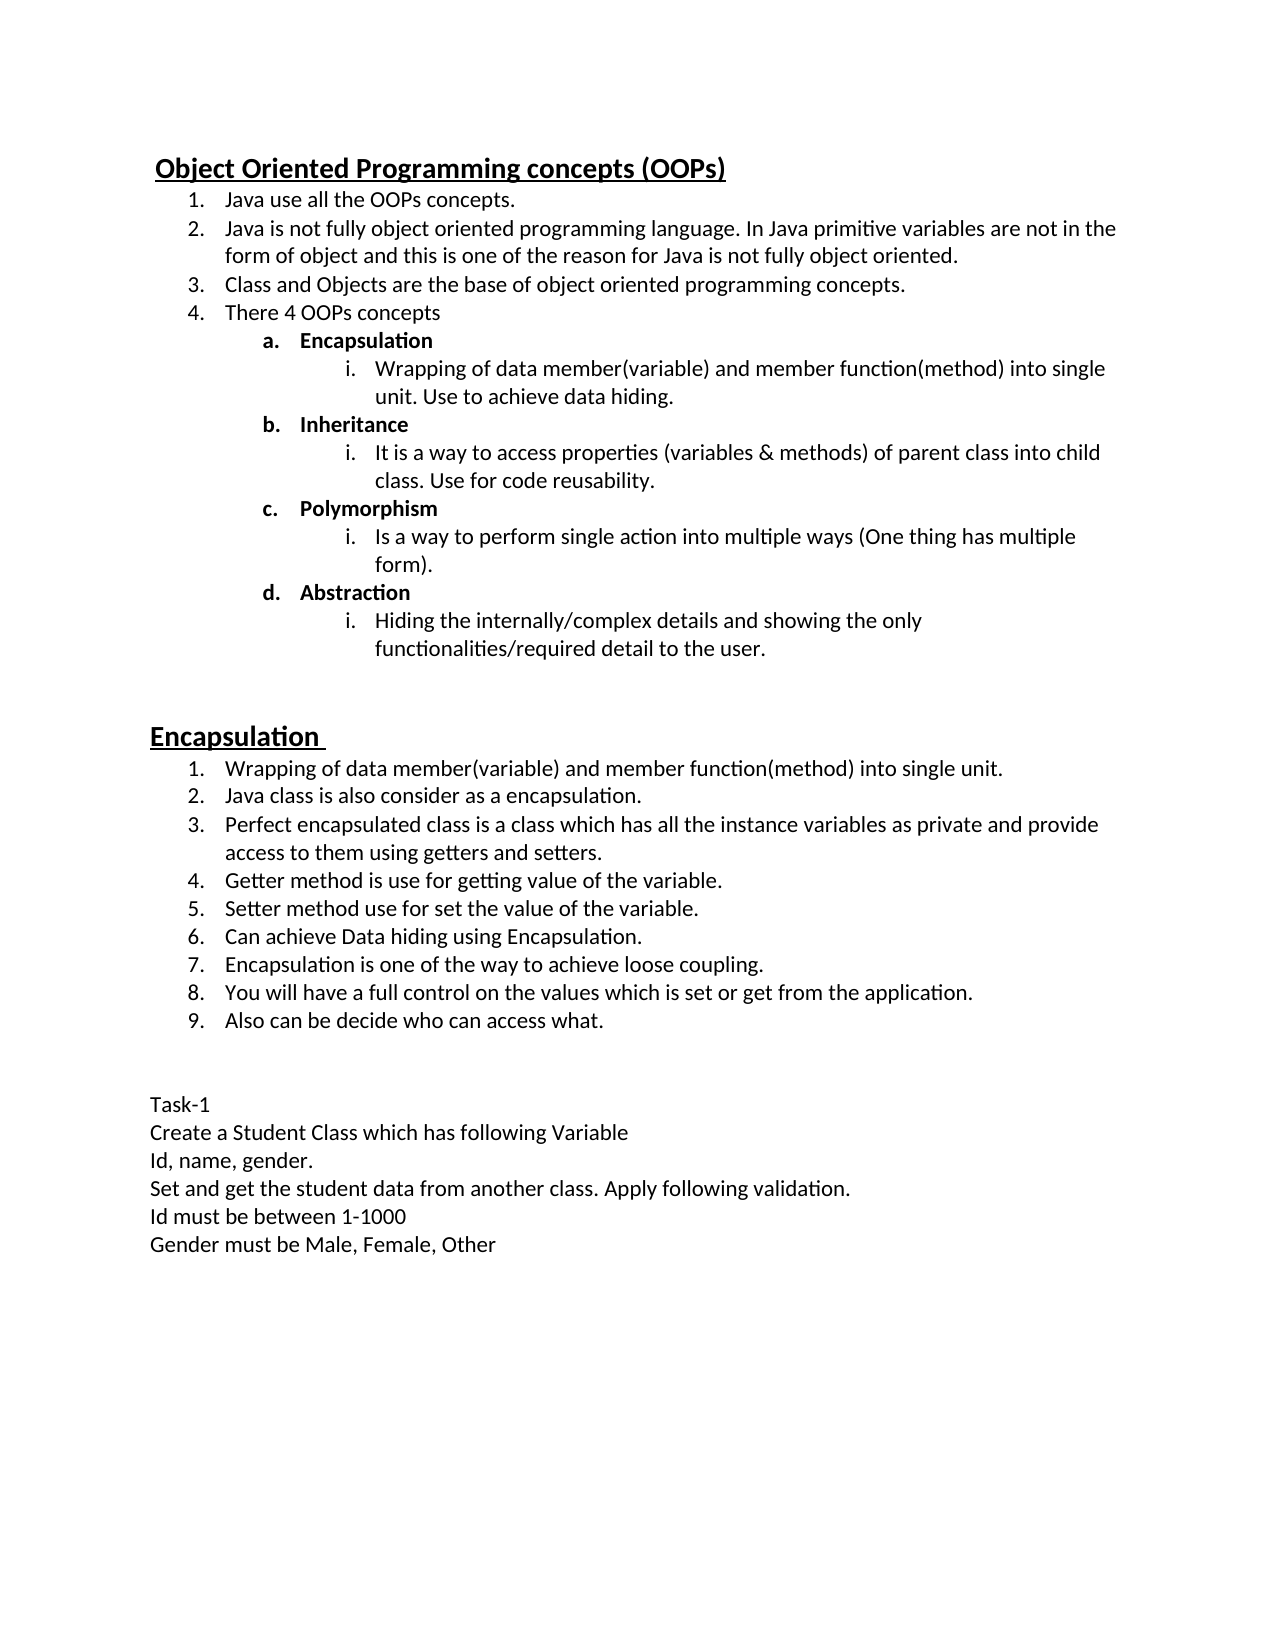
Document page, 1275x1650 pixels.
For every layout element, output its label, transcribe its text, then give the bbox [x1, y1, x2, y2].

list Wrapping of data member(variable) and member function(method) into single unit. Use to achieve data hiding. [356, 354, 1125, 410]
list Wrapping of data member(variable) and member function(method) into single unit. [187, 754, 1125, 782]
text Id must be between 1-1000 [150, 1202, 1125, 1230]
text Create a Student Class which has following Variable [150, 1118, 1125, 1146]
list It is a way to access properties (variables & methods) of parent class into child class. Use for code reusability. [356, 438, 1125, 494]
list Java use all the OOPs concepts. [187, 186, 1125, 214]
text Gender must be Male, Female, Other [150, 1230, 1125, 1258]
list Encapsulation [262, 326, 1125, 354]
text Encapsulation [150, 718, 1125, 754]
list You will have a full control on the values which is set or get from the application. [187, 978, 1125, 1006]
list Setter method use for set the value of the variable. [187, 894, 1125, 922]
text Task-1 [150, 1090, 1125, 1118]
list Also can be decide who can access what. [187, 1006, 1125, 1034]
list Polymorphism [262, 494, 1125, 522]
list Class and Objects are the base of object oriented programming concepts. [187, 270, 1125, 298]
list Hiding the internally/complex details and showing the only functionalities/required detail to the user. [356, 606, 1125, 662]
text Object Oriented Programming concepts (OOPs) [150, 150, 1125, 186]
list Java is not fully object oriented programming language. In Java primitive variables are not in the form of object and this is one of the reason for Java is not fully object oriented. [187, 214, 1125, 270]
list There 4 OOPs concepts [187, 298, 1125, 326]
list Perfect encapsulated class is a class which has all the instance variables as private and provide access to them using getters and setters. [187, 810, 1125, 866]
text Set and get the student data from another class. Apply following validation. [150, 1174, 1125, 1202]
list Java class is also consider as a encapsulation. [187, 782, 1125, 810]
list Is a way to perform single action into multiple ways (One thing has multiple form). [356, 522, 1125, 578]
list Encapsulation is one of the way to achieve loose coupling. [187, 950, 1125, 978]
list Getter method is use for getting value of the variable. [187, 866, 1125, 894]
list Abstraction [262, 578, 1125, 606]
text Id, name, gender. [150, 1146, 1125, 1174]
list Inheritance [262, 410, 1125, 438]
list Can achieve Data hiding using Encapsulation. [187, 922, 1125, 950]
